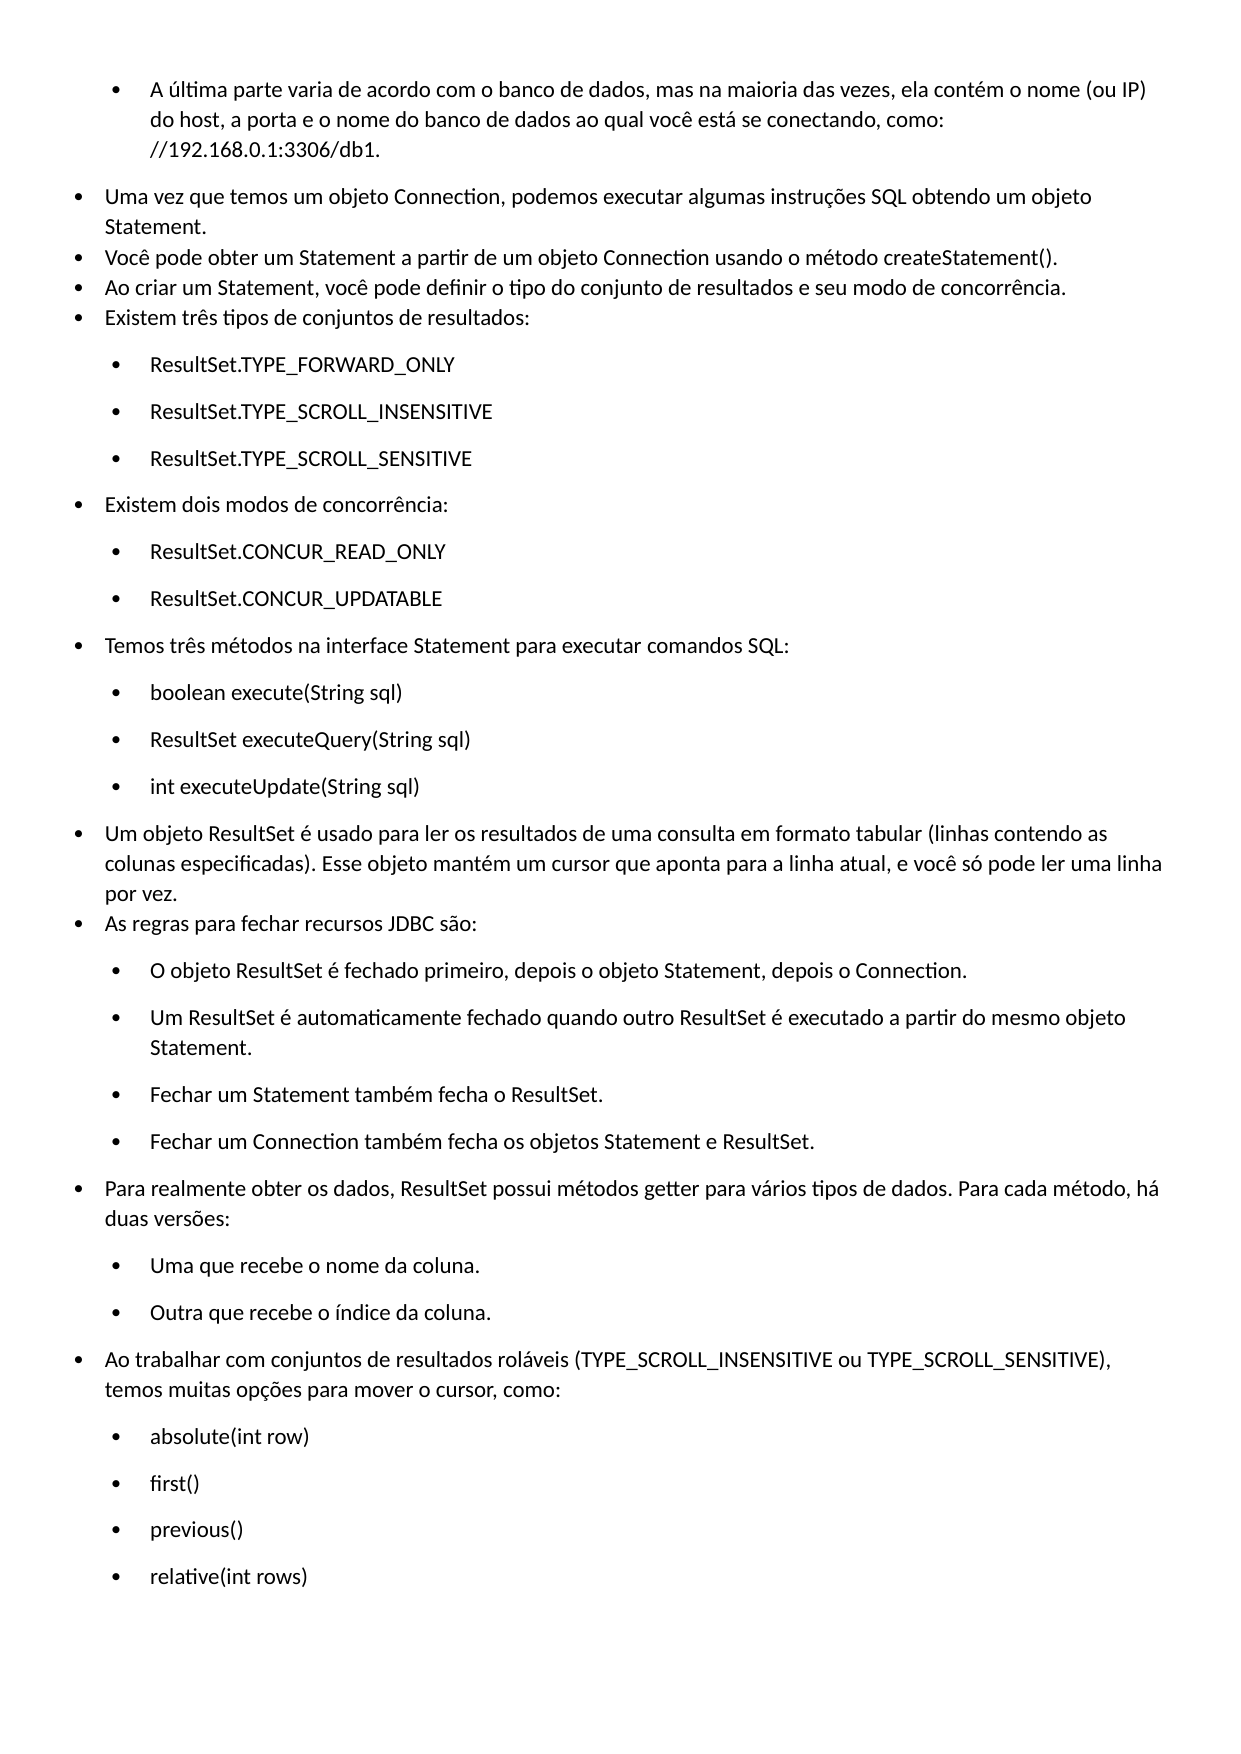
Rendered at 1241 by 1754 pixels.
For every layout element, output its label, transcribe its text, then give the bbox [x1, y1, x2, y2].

list ResultSet.TYPE_SCROLL_SENSITIVE [112, 444, 1165, 472]
list boolean execute(String sql) [112, 678, 1165, 706]
list first() [112, 1469, 1165, 1497]
list Fechar um Statement também fecha o ResultSet. [112, 1080, 1165, 1108]
list Uma vez que temos um objeto Connection, podemos executar algumas instruções SQL obtendo um objeto Statement. [75, 182, 1165, 241]
list Existem três tipos de conjuntos de resultados: [75, 303, 1165, 331]
list ResultSet.CONCUR_UPDATABLE [112, 584, 1165, 612]
list Existem dois modos de concorrência: [75, 491, 1165, 519]
list absolute(int row) [112, 1422, 1165, 1450]
list Uma que recebe o nome da coluna. [112, 1251, 1165, 1279]
list ResultSet.TYPE_SCROLL_INSENSITIVE [112, 397, 1165, 425]
list int executeUpdate(String sql) [112, 772, 1165, 800]
list relative(int rows) [112, 1562, 1165, 1591]
list Você pode obter um Statement a partir de um objeto Connection usando o método createStatement(). [75, 243, 1165, 271]
list Outra que recebe o índice da coluna. [112, 1298, 1165, 1326]
list ResultSet executeQuery(String sql) [112, 725, 1165, 753]
list Temos três métodos na interface Statement para executar comandos SQL: [75, 631, 1165, 659]
list Ao trabalhar com conjuntos de resultados roláveis (TYPE_SCROLL_INSENSITIVE ou TYPE_SCROLL_SENSITIVE), temos muitas opções para mover o cursor, como: [75, 1345, 1165, 1403]
list Um objeto ResultSet é usado para ler os resultados de uma consulta em formato tabular (linhas contendo as colunas especificadas). Esse objeto mantém um cursor que aponta para a linha atual, e você só pode ler uma linha por vez. [75, 819, 1165, 907]
list As regras para fechar recursos JDBC são: [75, 909, 1165, 937]
list Fechar um Connection também fecha os objetos Statement e ResultSet. [112, 1127, 1165, 1155]
list previous() [112, 1516, 1165, 1544]
list ResultSet.TYPE_FORWARD_ONLY [112, 350, 1165, 378]
list O objeto ResultSet é fechado primeiro, depois o objeto Statement, depois o Connection. [112, 956, 1165, 984]
list Para realmente obter os dados, ResultSet possui métodos getter para vários tipos de dados. Para cada método, há duas versões: [75, 1174, 1165, 1232]
list Ao criar um Statement, você pode definir o tipo do conjunto de resultados e seu modo de concorrência. [75, 273, 1165, 301]
list ResultSet.CONCUR_READ_ONLY [112, 537, 1165, 566]
list A última parte varia de acordo com o banco de dados, mas na maioria das vezes, ela contém o nome (ou IP) do host, a porta e o nome do banco de dados ao qual você está se conectando, como: //192.168.0.1:3306/db1. [112, 75, 1165, 163]
list Um ResultSet é automaticamente fechado quando outro ResultSet é executado a partir do mesmo objeto Statement. [112, 1003, 1165, 1061]
